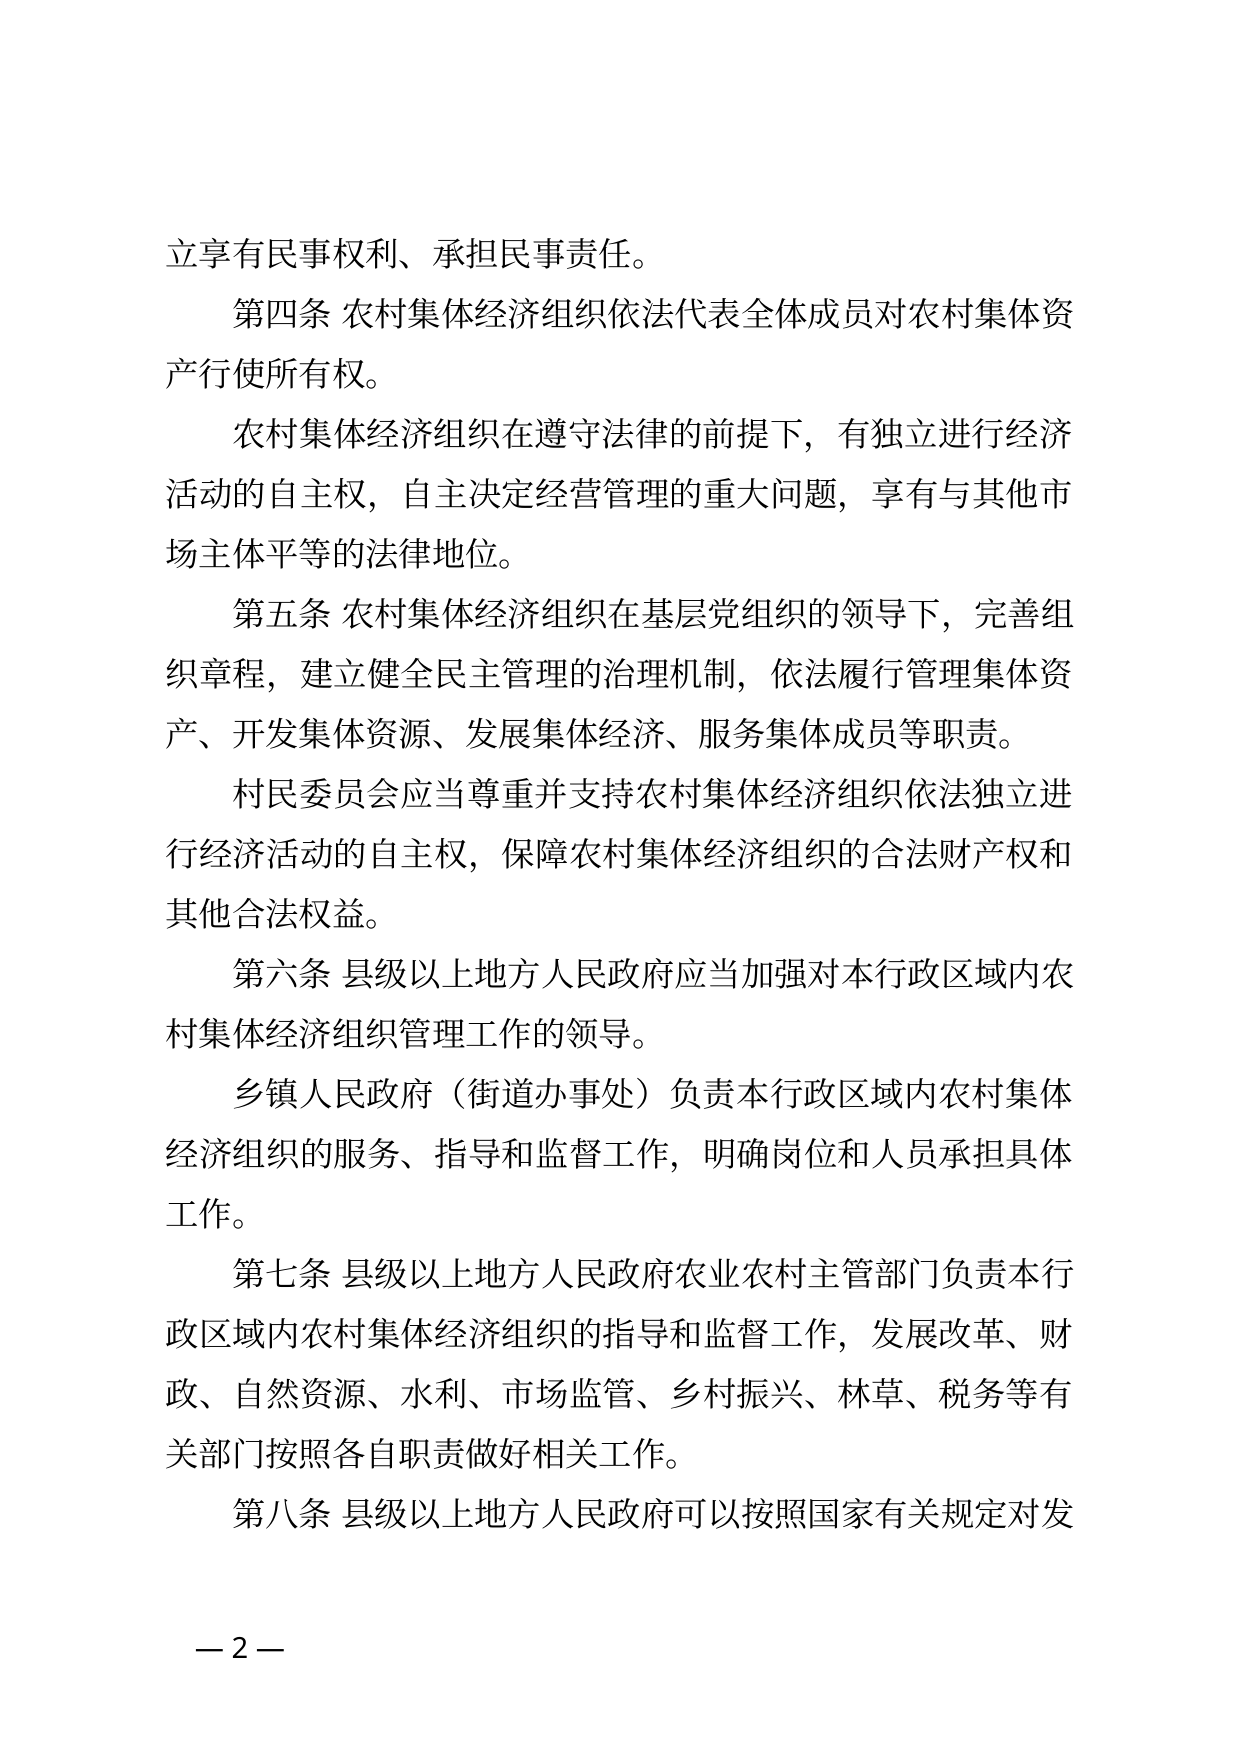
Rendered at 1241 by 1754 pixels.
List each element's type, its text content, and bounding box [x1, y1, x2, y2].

text 农村集体经济组织在遵守法律的前提下，有独立进行经济活动的自主权，自主决定经营管理的重大问题，享有与其他市场主体平等的法律地位。 [165, 398, 1075, 578]
text 乡镇人民政府（街道办事处）负责本行政区域内农村集体经济组织的服务、指导和监督工作，明确岗位和人员承担具体工作。 [165, 1058, 1075, 1238]
text 第六条 县级以上地方人民政府应当加强对本行政区域内农村集体经济组织管理工作的领导。 [165, 938, 1075, 1058]
text 第七条 县级以上地方人民政府农业农村主管部门负责本行政区域内农村集体经济组织的指导和监督工作，发展改革、财政、自然资源、水利、市场监管、乡村振兴、林草、税务等有关部门按照各自职责做好相关工作。 [165, 1238, 1075, 1478]
text 第五条 农村集体经济组织在基层党组织的领导下，完善组织章程，建立健全民主管理的治理机制，依法履行管理集体资产、开发集体资源、发展集体经济、服务集体成员等职责。 [165, 578, 1075, 758]
text 第四条 农村集体经济组织依法代表全体成员对农村集体资产行使所有权。 [165, 278, 1075, 398]
text 村民委员会应当尊重并支持农村集体经济组织依法独立进行经济活动的自主权，保障农村集体经济组织的合法财产权和其他合法权益。 [165, 758, 1075, 938]
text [165, 218, 1075, 278]
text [165, 1478, 1075, 1538]
